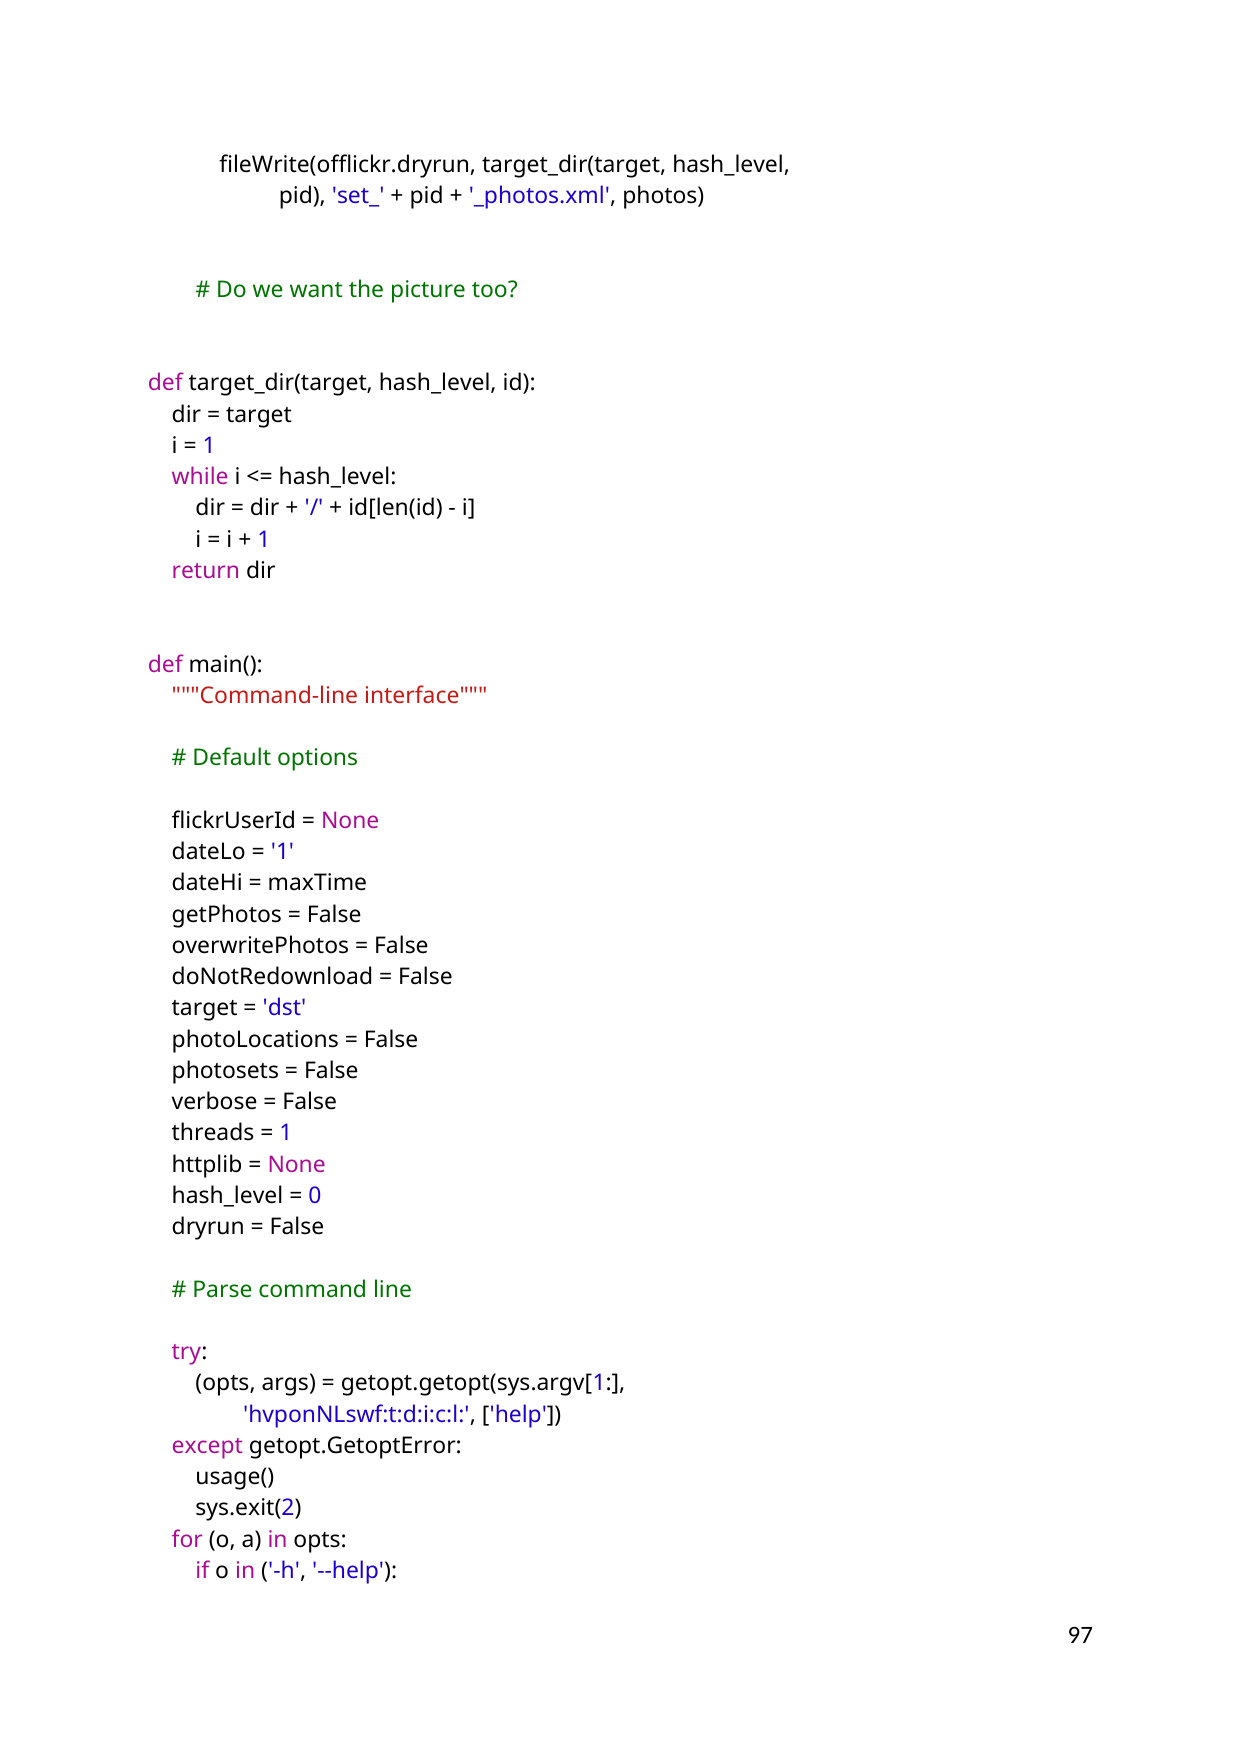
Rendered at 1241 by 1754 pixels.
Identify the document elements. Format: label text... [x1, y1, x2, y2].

text dateLo = '1' [148, 835, 1093, 866]
text target = 'dst' [148, 991, 1093, 1023]
text usage() [148, 1460, 1093, 1491]
text if o in ('-h', '--help'): [148, 1554, 1093, 1585]
text for (o, a) in opts: [148, 1523, 1093, 1554]
text # Parse command line [148, 1273, 1093, 1304]
text photosets = False [148, 1054, 1093, 1085]
text doNotRedownload = False [148, 960, 1093, 991]
text dir = target [148, 398, 1093, 429]
text return dir [148, 554, 1093, 585]
text def main(): [148, 648, 1093, 679]
text try: [148, 1335, 1093, 1366]
text """Command-line interface""" [148, 679, 1093, 710]
text verbose = False [148, 1085, 1093, 1116]
text flickrUserId = None [148, 804, 1093, 835]
text overwritePhotos = False [148, 929, 1093, 960]
text 'hvponNLswf:t:d:i:c:l:', ['help']) [148, 1398, 1093, 1429]
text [148, 148, 1093, 179]
text i = i + 1 [148, 523, 1093, 554]
text i = 1 [148, 429, 1093, 460]
text dryrun = False [148, 1210, 1093, 1241]
text photoLocations = False [148, 1023, 1093, 1054]
text # Do we want the picture too? [148, 273, 1093, 304]
text threads = 1 [148, 1116, 1093, 1148]
text httplib = None [148, 1148, 1093, 1179]
text dir = dir + '/' + id[len(id) - i] [148, 491, 1093, 523]
text hash_level = 0 [148, 1179, 1093, 1210]
text # Default options [148, 741, 1093, 773]
text pid), 'set_' + pid + '_photos.xml', photos) [148, 179, 1093, 210]
text sys.exit(2) [148, 1491, 1093, 1523]
text getPhotos = False [148, 898, 1093, 929]
text def target_dir(target, hash_level, id): [148, 366, 1093, 398]
text while i <= hash_level: [148, 460, 1093, 491]
text except getopt.GetoptError: [148, 1429, 1093, 1460]
text (opts, args) = getopt.getopt(sys.argv[1:], [148, 1366, 1093, 1398]
text dateHi = maxTime [148, 866, 1093, 898]
